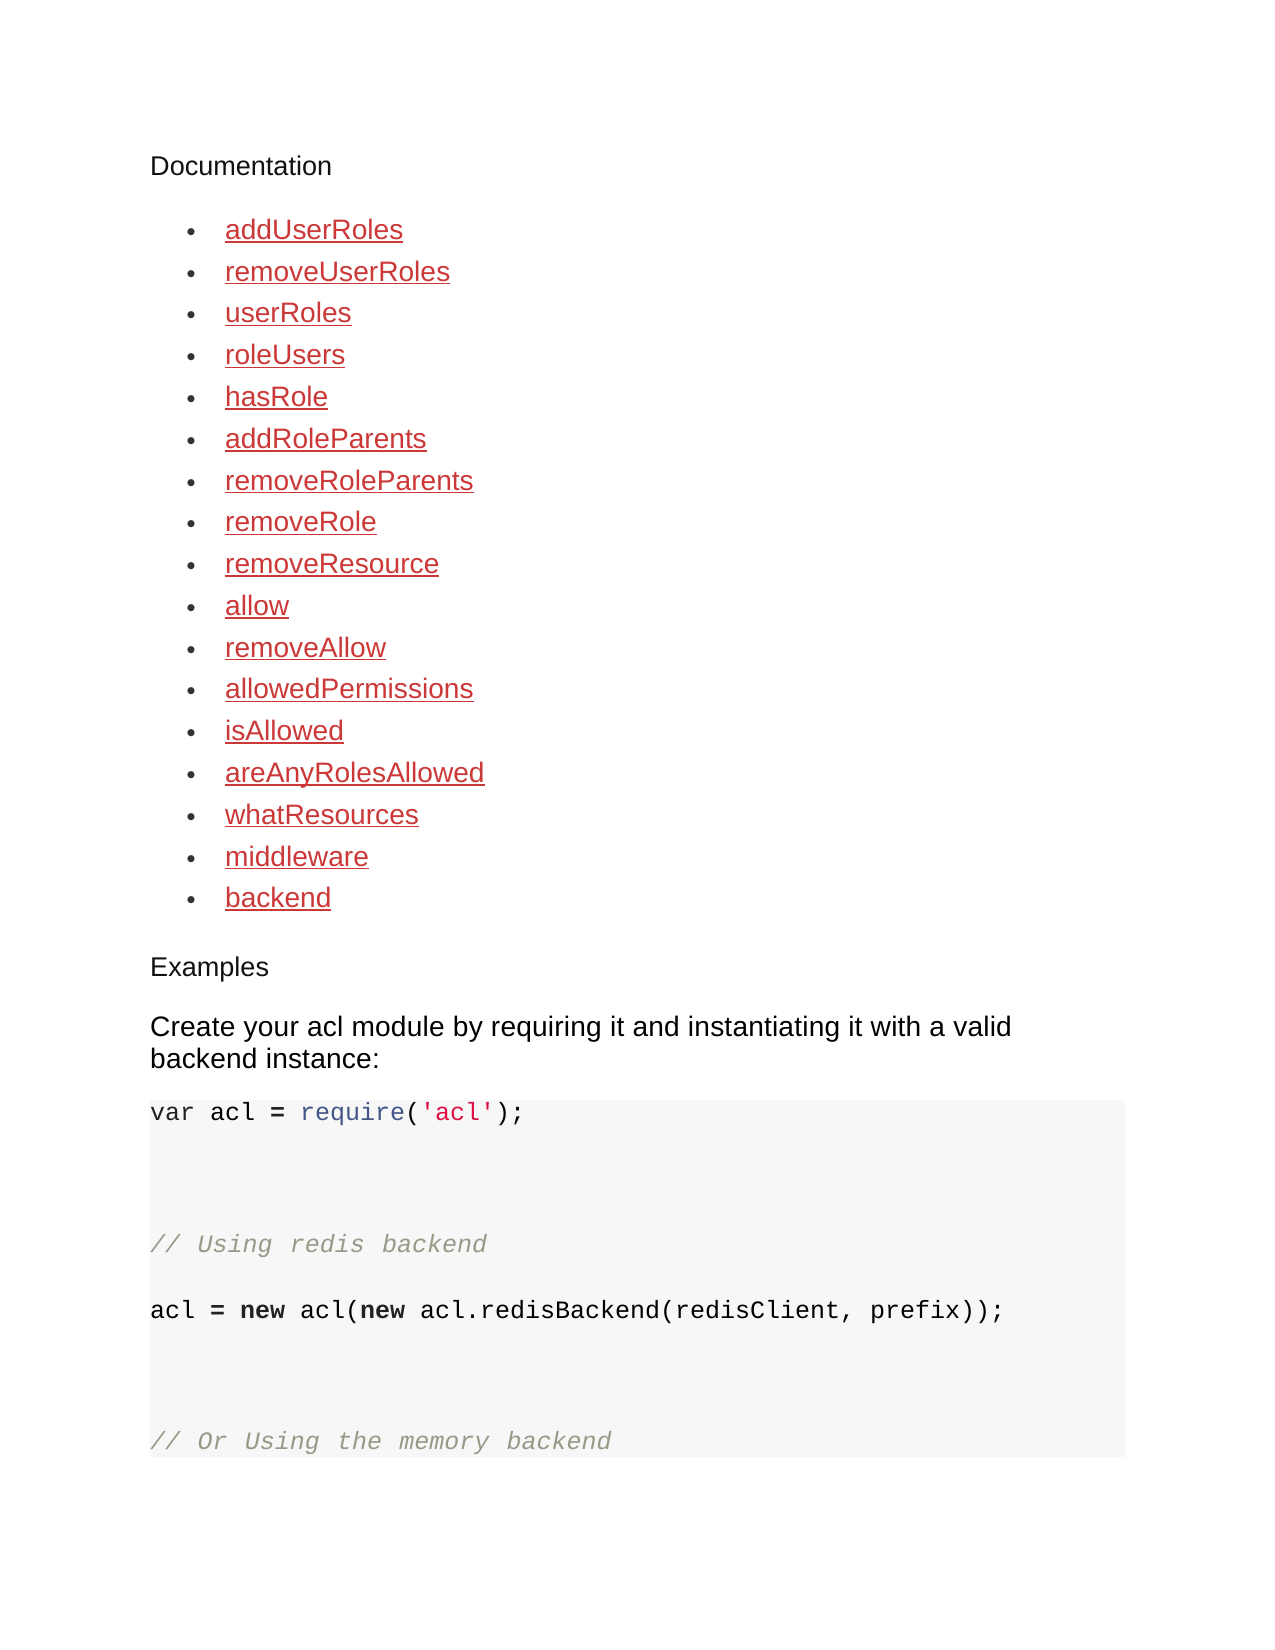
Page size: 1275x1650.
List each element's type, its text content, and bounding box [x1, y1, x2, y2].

text Create your acl module by requiring it and instantiating it with a valid backend instance: [150, 1010, 1125, 1075]
list isAllowed [187, 714, 1125, 747]
list userRoles [187, 296, 1125, 329]
list hasRole [187, 380, 1125, 412]
subtitle Documentation [150, 150, 1125, 181]
list addRoleParents [187, 422, 1125, 454]
list removeRole [187, 505, 1125, 538]
list roleUsers [187, 338, 1125, 371]
list addUserRoles [187, 213, 1125, 245]
subtitle Examples [150, 951, 1125, 982]
list removeRoleParents [187, 463, 1125, 496]
text acl = new acl(new acl.redisBackend(redisClient, prefix)); [150, 1297, 1125, 1326]
list areAnyRolesAllowed [187, 756, 1125, 788]
list allowedPermissions [187, 672, 1125, 705]
list removeUserRoles [187, 255, 1125, 287]
list whatResources [187, 798, 1125, 830]
list removeAllow [187, 631, 1125, 663]
text var acl = require('acl'); [150, 1100, 1125, 1128]
list backend [187, 881, 1125, 914]
text // Or Using the memory backend [150, 1429, 1125, 1457]
list removeResource [187, 547, 1125, 579]
list allow [187, 589, 1125, 621]
text // Using redis backend [150, 1231, 1125, 1260]
list middleware [187, 839, 1125, 872]
